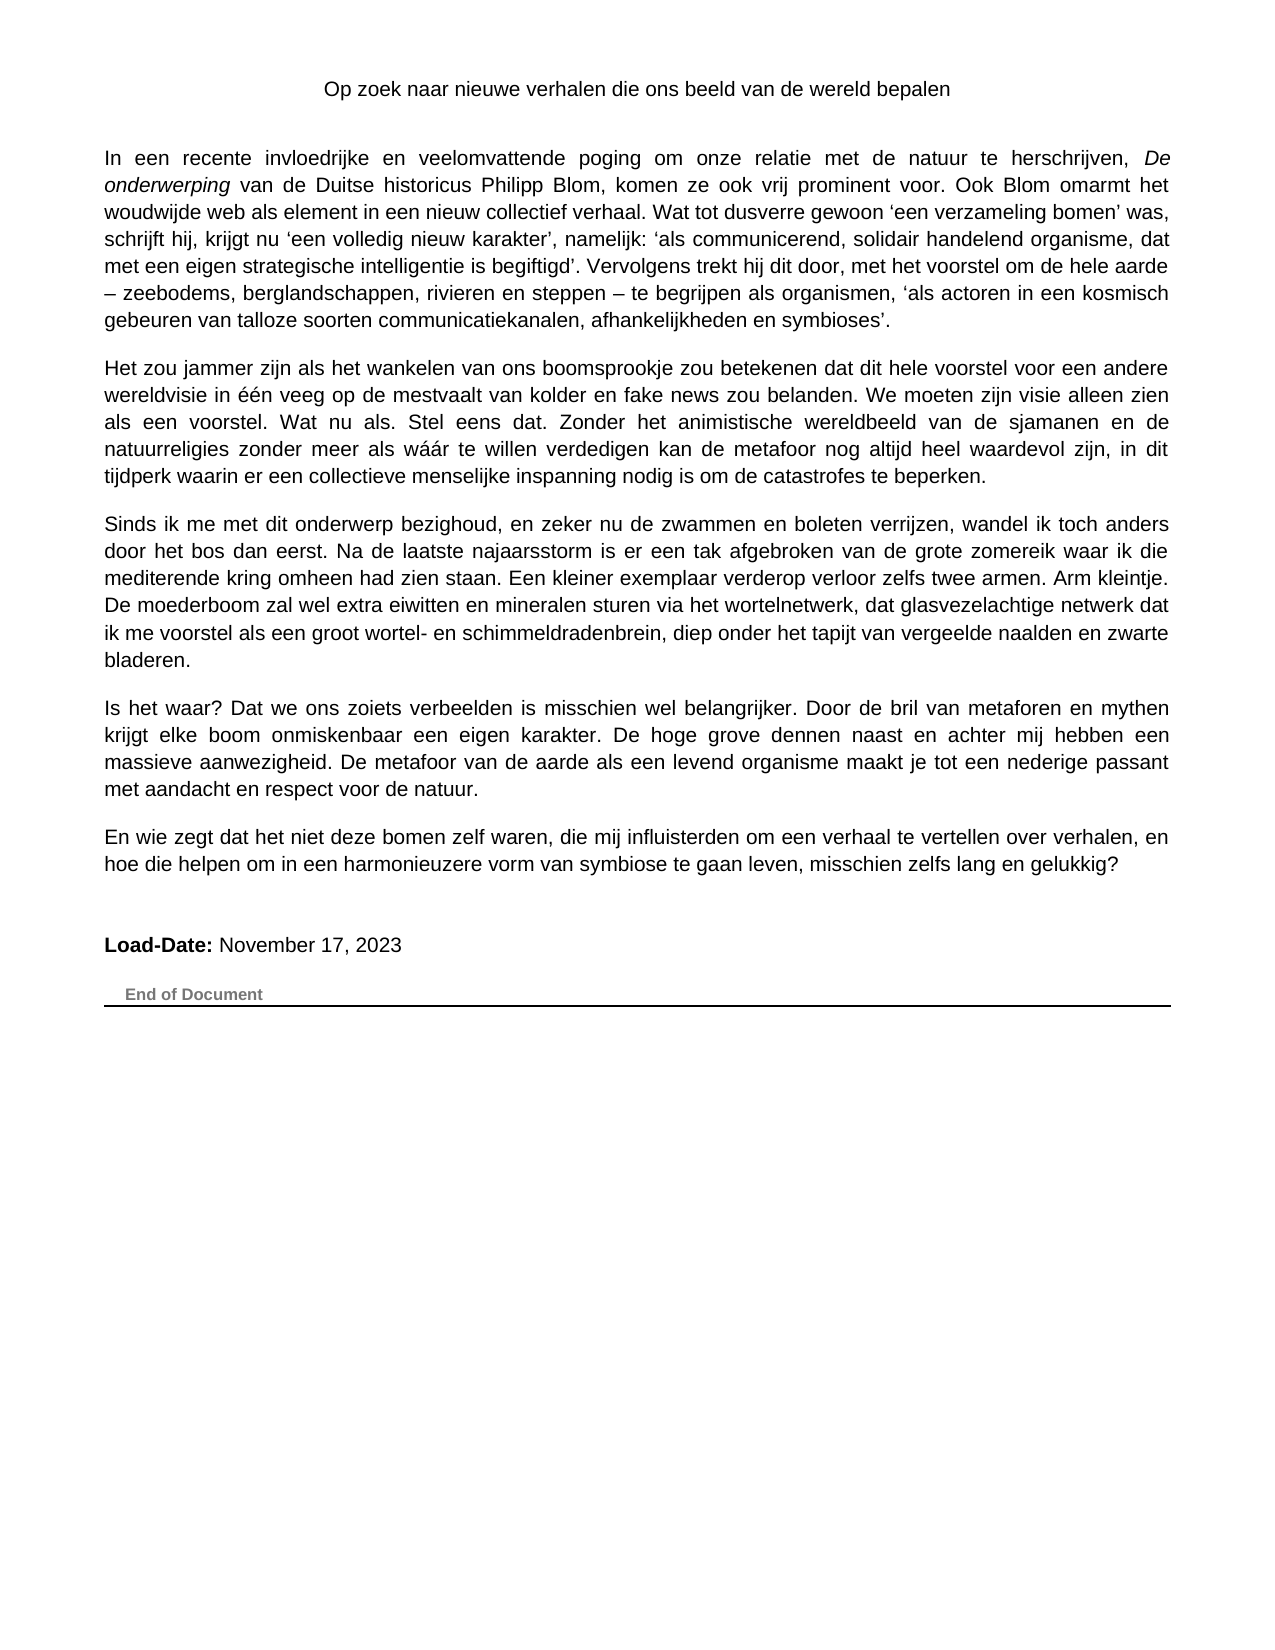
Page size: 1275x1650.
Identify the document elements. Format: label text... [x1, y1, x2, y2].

text End of Document [125, 985, 1171, 1004]
text Is het waar? Dat we ons zoiets verbeelden is misschien wel belangrijker. Door de bril van metaforen en mythen krijgt elke boom onmiskenbaar een eigen karakter. De hoge grove dennen naast en achter mij hebben een massieve aanwezigheid. De metafoor van de aarde als een levend organisme maakt je tot een nederige passant met aandacht en respect voor de natuur. [104, 692, 1171, 801]
text En wie zegt dat het niet deze bomen zelf waren, die mij influisterden om een verhaal te vertellen over verhalen, en hoe die helpen om in een harmonieuzere vorm van symbiose te gaan leven, misschien zelfs lang en gelukkig? [104, 821, 1171, 876]
text Load-Date: November 17, 2023 [104, 901, 1171, 956]
text Het zou jammer zijn als het wankelen van ons boomsprookje zou betekenen dat dit hele voorstel voor een andere wereldvisie in één veeg op de mestvaalt van kolder en fake news zou belanden. We moeten zijn visie alleen zien als een voorstel. Wat nu als. Stel eens dat. Zonder het animistische wereldbeeld van de sjamanen en de natuurreligies zonder meer als wáár te willen verdedigen kan de metafoor nog altijd heel waardevol zijn, in dit tijdperk waarin er een collectieve menselijke inspanning nodig is om de catastrofes te beperken. [104, 353, 1171, 488]
text Sinds ik me met dit onderwerp bezighoud, en zeker nu de zwammen en boleten verrijzen, wandel ik toch anders door het bos dan eerst. Na de laatste najaarsstorm is er een tak afgebroken van de grote zomereik waar ik die mediterende kring omheen had zien staan. Een kleiner exemplaar verderop verloor zelfs twee armen. Arm kleintje. De moederboom zal wel extra eiwitten en mineralen sturen via het wortelnetwerk, dat glasvezelachtige netwerk dat ik me voorstel als een groot wortel- en schimmeldradenbrein, diep onder het tapijt van vergeelde naalden en zwarte bladeren. [104, 509, 1171, 671]
text In een recente invloedrijke en veelomvattende poging om onze relatie met de natuur te herschrijven, De onderwerping van de Duitse historicus Philipp Blom, komen ze ook vrij prominent voor. Ook Blom omarmt het woudwijde web als element in een nieuw collectief verhaal. Wat tot dusverre gewoon ‘een verzameling bomen’ was, schrijft hij, krijgt nu ‘een volledig nieuw karakter’, namelijk: ‘als communicerend, solidair handelend organisme, dat met een eigen strategische intelligentie is begiftigd’. Vervolgens trekt hij dit door, met het voorstel om de hele aarde – zeebodems, berglandschappen, rivieren en steppen – te begrijpen als organismen, ‘als actoren in een kosmisch gebeuren van talloze soorten communicatiekanalen, afhankelijkheden en symbioses’. [104, 142, 1171, 332]
